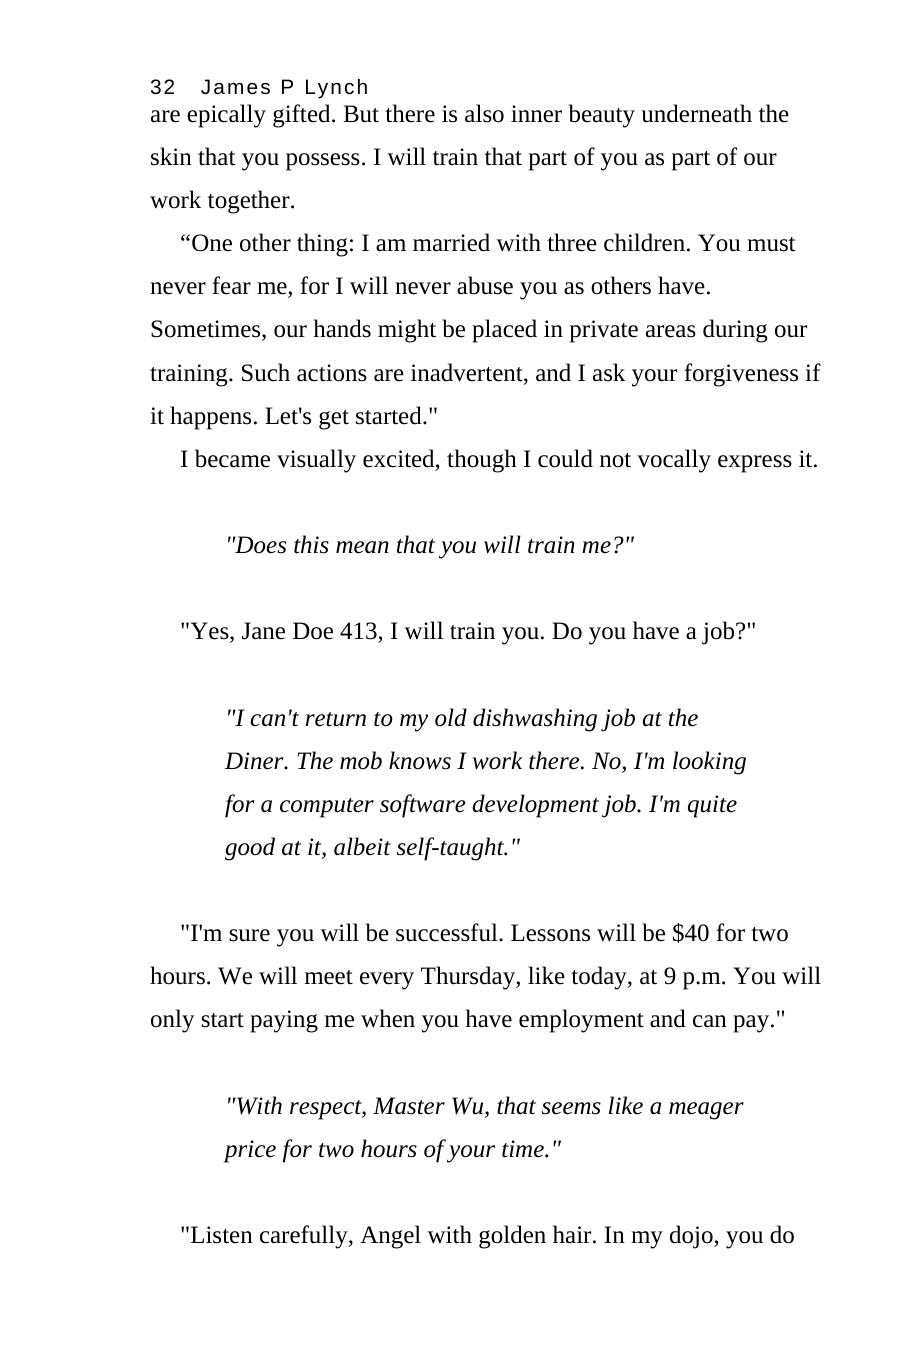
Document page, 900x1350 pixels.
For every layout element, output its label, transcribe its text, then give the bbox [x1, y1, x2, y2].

text “: [150, 228, 825, 429]
text “ [150, 99, 825, 214]
text looking for a computer software development job [225, 703, 765, 861]
